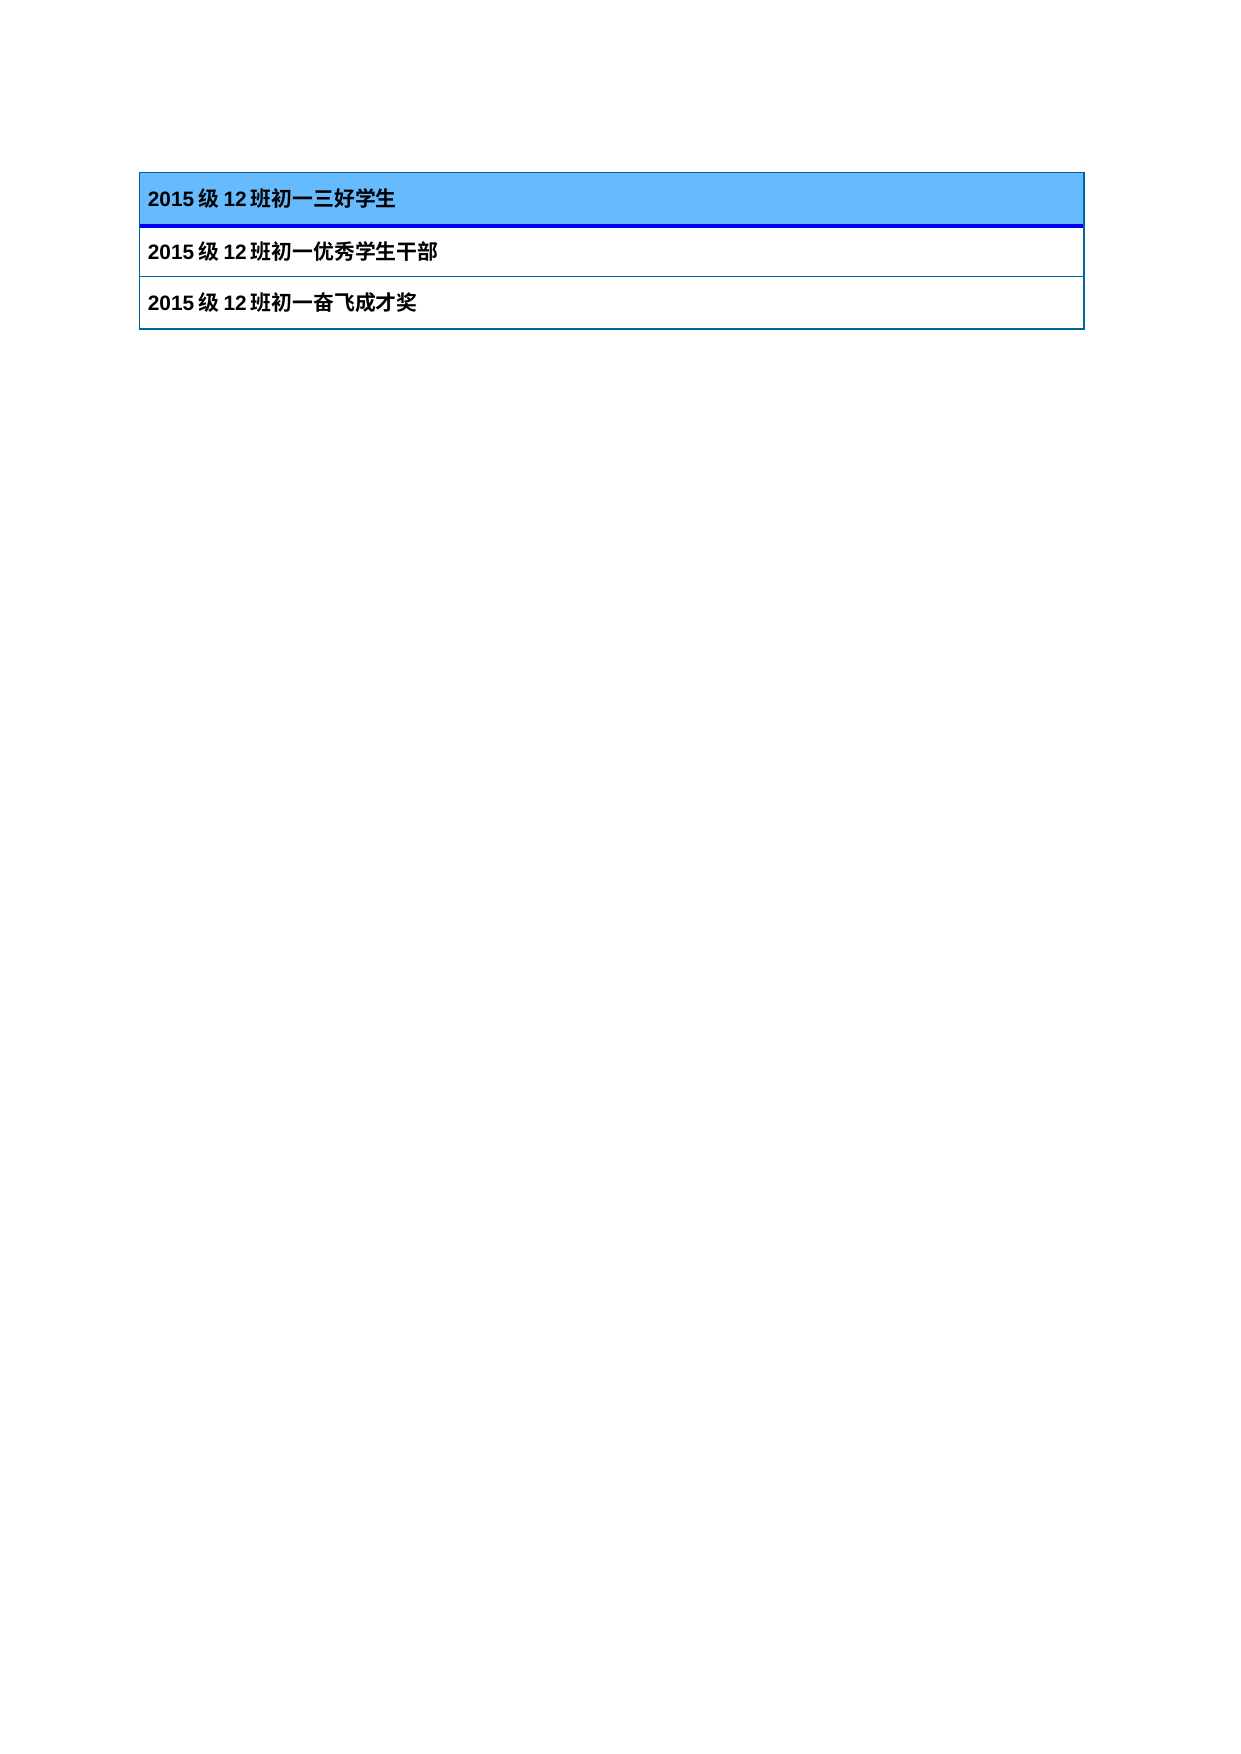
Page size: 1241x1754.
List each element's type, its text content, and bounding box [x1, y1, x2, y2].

table_cell 2015级12班初一奋飞成才奖 [140, 277, 1083, 328]
table_header 2015级12班初一三好学生 [140, 173, 1083, 224]
table_cell 2015级12班初一优秀学生干部 [140, 228, 1083, 276]
